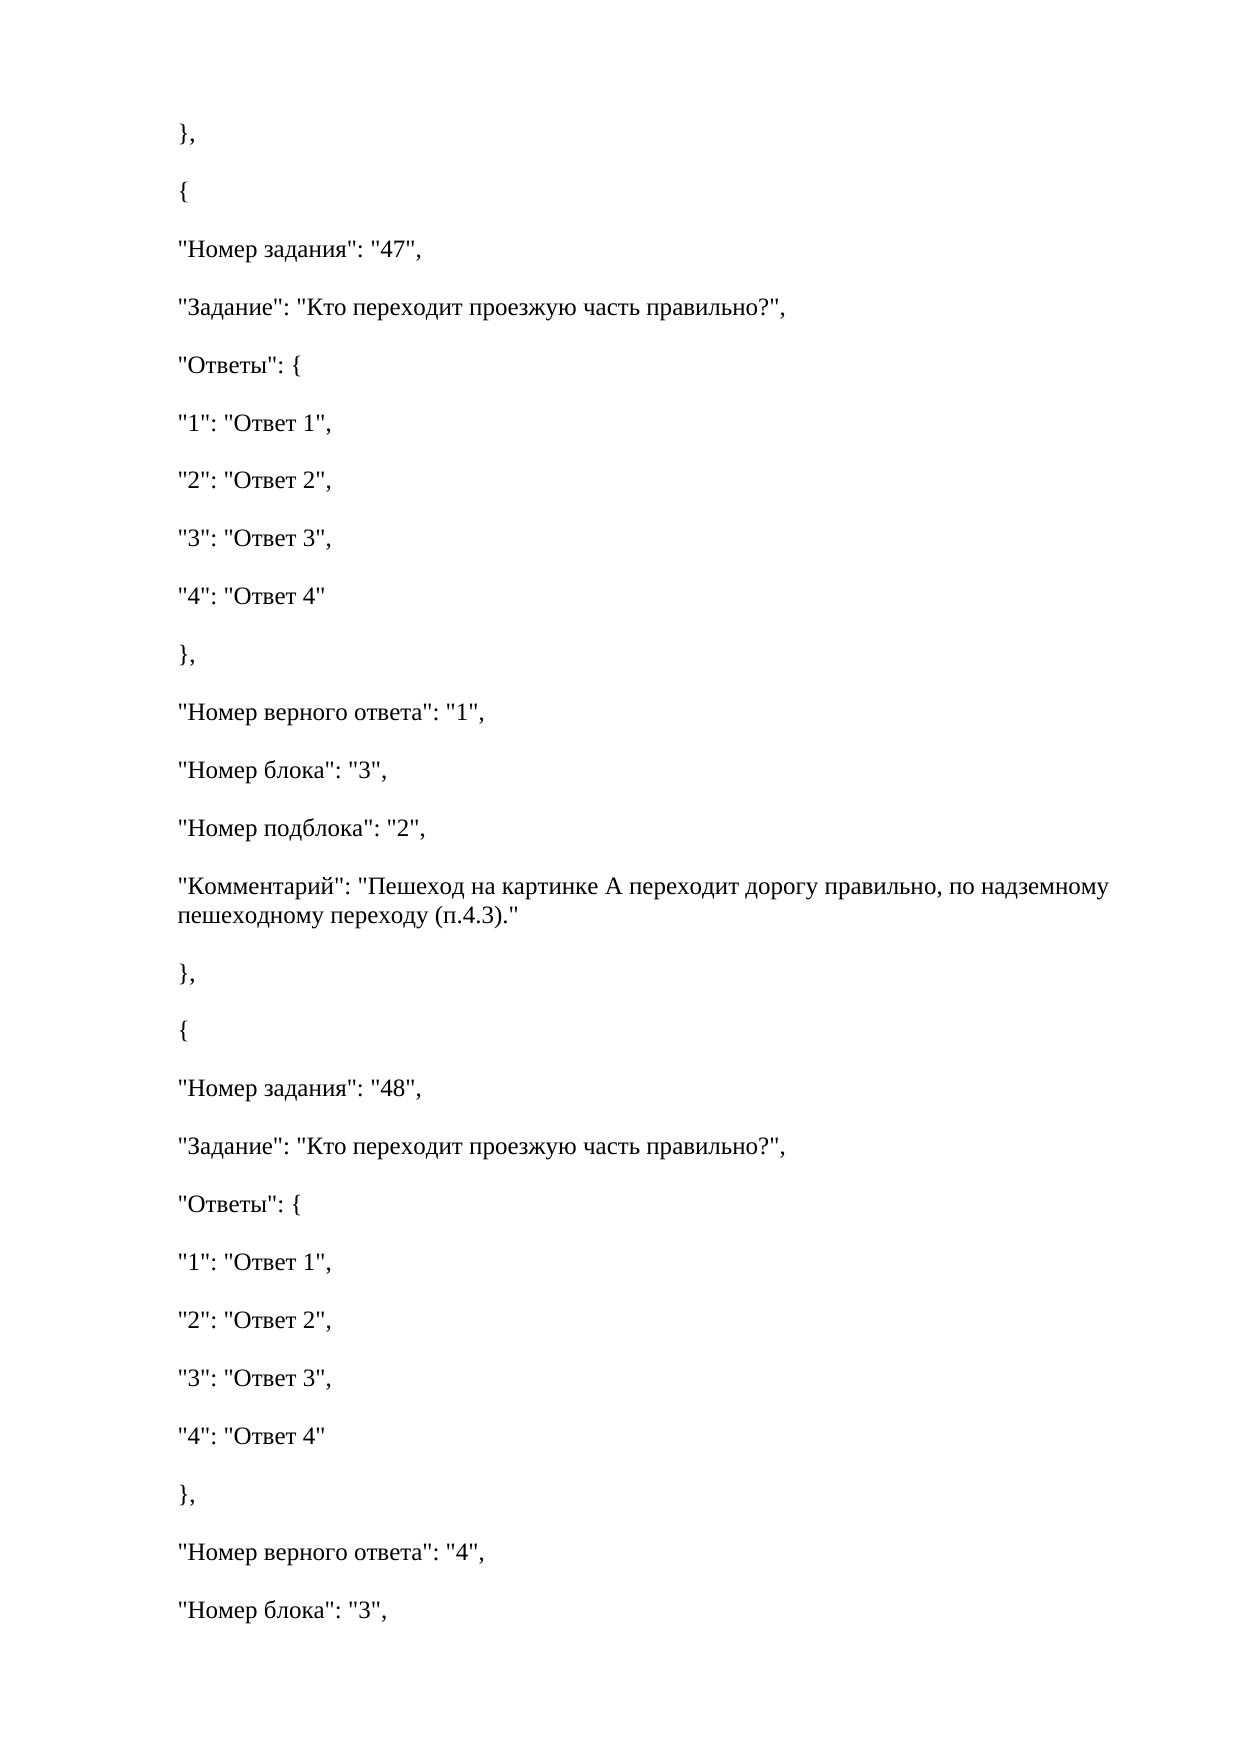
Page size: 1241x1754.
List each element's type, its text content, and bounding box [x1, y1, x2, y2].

text }, [177, 639, 1152, 668]
text "2": "Ответ 2", [177, 466, 1152, 494]
text "Ответы": { [177, 1189, 1152, 1218]
text "Номер задания": "47", [177, 234, 1152, 263]
text "Задание": "Кто переходит проезжую часть правильно?", [177, 1131, 1152, 1160]
text "Номер верного ответа": "4", [177, 1537, 1152, 1566]
text "Номер блока": "3", [177, 755, 1152, 784]
text "Номер блока": "3", [177, 1595, 1152, 1623]
text "1": "Ответ 1", [177, 408, 1152, 436]
text "4": "Ответ 4" [177, 1421, 1152, 1450]
text "Номер верного ответа": "1", [177, 697, 1152, 726]
text "3": "Ответ 3", [177, 1363, 1152, 1392]
text "Комментарий": "Пешеход на картинке А переходит дорогу правильно, по надземному пешеходному переходу (п.4.3)." [177, 871, 1152, 928]
text "1": "Ответ 1", [177, 1247, 1152, 1276]
text "Задание": "Кто переходит проезжую часть правильно?", [177, 292, 1152, 321]
text }, [177, 118, 1152, 147]
text { [177, 1016, 1152, 1044]
text "Номер задания": "48", [177, 1073, 1152, 1102]
text "2": "Ответ 2", [177, 1305, 1152, 1334]
text "Ответы": { [177, 350, 1152, 378]
text }, [177, 1479, 1152, 1508]
text "Номер подблока": "2", [177, 813, 1152, 842]
text }, [177, 958, 1152, 986]
text "3": "Ответ 3", [177, 523, 1152, 552]
text "4": "Ответ 4" [177, 581, 1152, 610]
text { [177, 176, 1152, 205]
